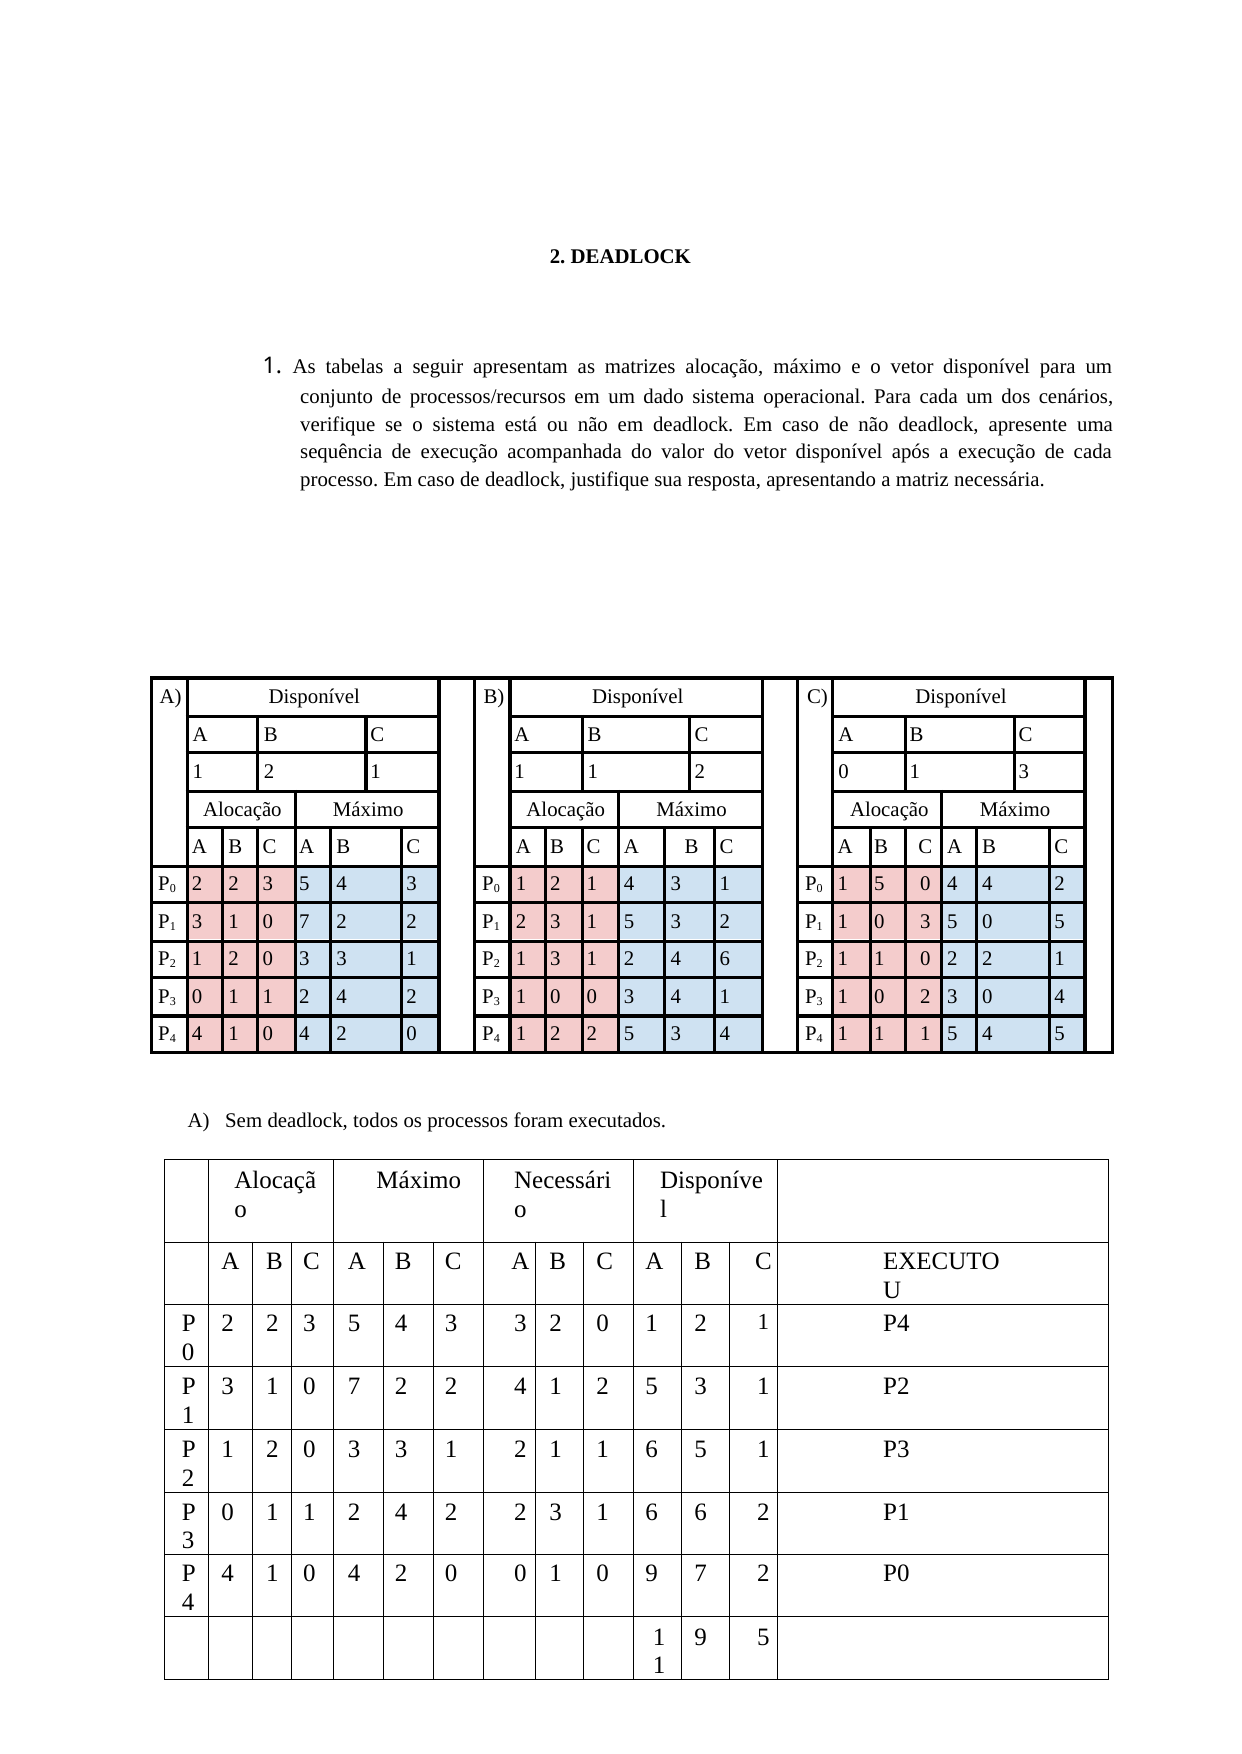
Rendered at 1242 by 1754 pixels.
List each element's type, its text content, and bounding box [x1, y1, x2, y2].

table_cell B [547, 829, 581, 864]
table_cell 1 [584, 1493, 633, 1554]
table_header Disponível [189, 680, 437, 715]
table_cell 2 [536, 1305, 583, 1366]
table_cell 4 [334, 1555, 383, 1616]
table_cell 1 [584, 868, 617, 901]
table_cell 0 [584, 1305, 633, 1366]
table_cell 5 [872, 868, 904, 901]
table_cell 1 [834, 1018, 869, 1051]
table_cell 3 [434, 1305, 483, 1366]
table_cell C [434, 1243, 483, 1304]
table_cell 1 [730, 1430, 777, 1492]
table_cell [165, 1617, 208, 1679]
table_cell [253, 1617, 291, 1679]
table_cell 3 [209, 1367, 252, 1429]
table_cell 0 [189, 979, 221, 1014]
table_cell 2 [434, 1367, 483, 1429]
table_cell 2 [224, 943, 256, 976]
table_cell A [189, 829, 221, 864]
table_cell 2 [907, 979, 940, 1014]
table_cell 7 [334, 1367, 383, 1429]
table_cell P3 [153, 979, 186, 1014]
table_cell P2 [165, 1430, 208, 1492]
table_cell 3 [292, 1305, 333, 1366]
table_header [441, 680, 473, 1051]
table_cell C [292, 1243, 333, 1304]
table_cell A [512, 829, 544, 864]
table_cell 1 [584, 754, 688, 790]
table_cell A [512, 718, 581, 751]
text 1. As tabelas a seguir apresentam as matrizes alocação, máximo e o vetor disponível para um conjunto de processos/recursos em um dado sistema operacional. Para cada um dos cenários, verifique se o sistema está ou não em deadlock. Em caso de não deadlock, apresente uma sequência de execução acompanhada do valor do vetor disponível após a execução de cada processo. Em caso de deadlock, justifique sua resposta, apresentando a matriz necessária. [262, 349, 1114, 491]
table_cell EXECUTOU [778, 1243, 1108, 1304]
table_cell A [634, 1243, 681, 1304]
table_cell P3 [476, 979, 508, 1014]
table_cell 0 [434, 1555, 483, 1616]
table_cell 2 [943, 943, 975, 976]
table_cell Máximo [297, 793, 437, 826]
table_cell 1 [512, 754, 581, 790]
table_cell A [334, 1243, 383, 1304]
table_cell 4 [297, 1018, 329, 1051]
table_cell 4 [978, 868, 1048, 901]
table_cell 9 [634, 1555, 681, 1616]
table_cell B [259, 718, 364, 751]
table_cell C [584, 1243, 633, 1304]
table_cell 6 [716, 943, 761, 976]
table_cell 2 [584, 1367, 633, 1429]
table_cell 2 [224, 868, 256, 901]
table_cell 2 [332, 904, 400, 939]
table_cell C [403, 829, 437, 864]
table_cell B [584, 718, 688, 751]
table_cell 3 [620, 979, 663, 1014]
table_cell 2 [253, 1305, 291, 1366]
table_cell 2 [384, 1555, 433, 1616]
table_cell 1 [730, 1367, 777, 1429]
table_header Alocação [209, 1160, 333, 1242]
table_cell 2 [682, 1305, 729, 1366]
table_cell 2 [384, 1367, 433, 1429]
table_cell P4 [476, 1018, 508, 1051]
table_cell P0 [799, 868, 831, 901]
table_cell P2 [778, 1367, 1108, 1429]
table_cell B [253, 1243, 291, 1304]
table_cell 1 [253, 1367, 291, 1429]
table_cell 6 [682, 1493, 729, 1554]
table_cell A [189, 718, 256, 751]
table_cell 1 [259, 979, 294, 1014]
table_header Necessário [484, 1160, 633, 1242]
table_cell 5 [297, 868, 329, 901]
table_cell P1 [165, 1367, 208, 1429]
table_cell 2 [584, 1018, 617, 1051]
table_cell 4 [620, 868, 663, 901]
table_cell C [584, 829, 617, 864]
table_cell 5 [620, 1018, 663, 1051]
table_cell 0 [834, 754, 904, 790]
table_cell Alocação [512, 793, 617, 826]
table_cell P4 [165, 1555, 208, 1616]
table_cell 2 [691, 754, 761, 790]
table_cell 1 [224, 904, 256, 939]
table_cell 4 [332, 979, 400, 1014]
table_cell C [730, 1243, 777, 1304]
table_cell 3 [403, 868, 437, 901]
table_cell Alocação [834, 793, 940, 826]
table_cell 1 [403, 943, 437, 976]
table_cell 1 [872, 1018, 904, 1051]
table_cell 2 [334, 1493, 383, 1554]
table_cell P0 [476, 868, 508, 901]
table_header Disponível [512, 680, 761, 715]
table_cell 0 [872, 904, 904, 939]
table_cell 1 [872, 943, 904, 976]
table_cell 1 [512, 868, 544, 901]
table_cell 5 [334, 1305, 383, 1366]
table_cell P1 [778, 1493, 1108, 1554]
table_header B) [476, 680, 508, 864]
table_header Máximo [334, 1160, 483, 1242]
table_cell 4 [332, 868, 400, 901]
table_cell 3 [384, 1430, 433, 1492]
table_cell P3 [778, 1430, 1108, 1492]
table_cell 2 [484, 1430, 535, 1492]
table_cell 0 [403, 1018, 437, 1051]
table_cell [536, 1617, 583, 1679]
table_cell [165, 1243, 208, 1304]
table_cell B [978, 829, 1048, 864]
table_cell 1 [224, 979, 256, 1014]
table_cell B [682, 1243, 729, 1304]
table_cell 3 [682, 1367, 729, 1429]
table_cell 1 [536, 1430, 583, 1492]
table_cell 1 [907, 1018, 940, 1051]
table_cell 4 [1051, 979, 1083, 1014]
table_cell 0 [292, 1555, 333, 1616]
table_cell 2 [209, 1305, 252, 1366]
table_cell 2 [512, 904, 544, 939]
table_cell 1 [730, 1305, 777, 1366]
table_cell P1 [799, 904, 831, 939]
table_cell 4 [384, 1493, 433, 1554]
table_cell 3 [536, 1493, 583, 1554]
table_cell P4 [799, 1018, 831, 1051]
table_cell 1 [536, 1367, 583, 1429]
table_cell 0 [907, 943, 940, 976]
table_cell 6 [634, 1430, 681, 1492]
table_cell 4 [978, 1018, 1048, 1051]
table_cell 0 [978, 904, 1048, 939]
table_cell 3 [666, 1018, 713, 1051]
table_cell [384, 1617, 433, 1679]
table_cell 6 [634, 1493, 681, 1554]
table_cell 0 [872, 979, 904, 1014]
table_cell 2 [189, 868, 221, 901]
table_cell C [259, 829, 294, 864]
table_cell 3 [547, 943, 581, 976]
subtitle 2. DEADLOCK [549, 244, 1235, 268]
table_cell 3 [666, 904, 713, 939]
table_cell 5 [943, 1018, 975, 1051]
table_cell 0 [978, 979, 1048, 1014]
table_cell 5 [943, 904, 975, 939]
table_cell 1 [512, 979, 544, 1014]
table_cell P2 [476, 943, 508, 976]
table_cell B [224, 829, 256, 864]
table_cell 1 [189, 754, 256, 790]
table_cell [484, 1617, 535, 1679]
table_cell 4 [384, 1305, 433, 1366]
table_cell 4 [666, 943, 713, 976]
table_cell 1 [634, 1305, 681, 1366]
table_cell 4 [666, 979, 713, 1014]
table_cell C [1016, 718, 1083, 751]
table_cell P1 [476, 904, 508, 939]
table_cell B [332, 829, 400, 864]
table_cell 1 [189, 943, 221, 976]
table_cell 5 [682, 1430, 729, 1492]
table_cell 3 [666, 868, 713, 901]
table_cell [334, 1617, 383, 1679]
table_cell 11 [634, 1617, 681, 1679]
table_cell 2 [730, 1555, 777, 1616]
table_cell 2 [1051, 868, 1083, 901]
table_cell [584, 1617, 633, 1679]
table_cell 3 [943, 979, 975, 1014]
table_cell P3 [165, 1493, 208, 1554]
table_cell 0 [584, 1555, 633, 1616]
table_cell 1 [253, 1493, 291, 1554]
table_cell 2 [547, 868, 581, 901]
table_cell [434, 1617, 483, 1679]
table_header Disponível [834, 680, 1083, 715]
table_cell 1 [368, 754, 437, 790]
table_header C) [799, 680, 831, 864]
table_cell 2 [332, 1018, 400, 1051]
table_cell 2 [403, 904, 437, 939]
table_cell 3 [189, 904, 221, 939]
table_cell 1 [584, 1430, 633, 1492]
table_header A) [153, 680, 186, 864]
table_cell P4 [153, 1018, 186, 1051]
table_cell P3 [799, 979, 831, 1014]
table_cell A [209, 1243, 252, 1304]
table_cell A [943, 829, 975, 864]
table_cell 1 [536, 1555, 583, 1616]
table_cell 4 [716, 1018, 761, 1051]
table_cell 2 [297, 979, 329, 1014]
table_cell 0 [259, 943, 294, 976]
table_cell 2 [978, 943, 1048, 976]
table_cell 4 [484, 1367, 535, 1429]
table_cell 2 [259, 754, 364, 790]
table_cell C [368, 718, 437, 751]
table_header Disponível [634, 1160, 777, 1242]
table_cell Máximo [943, 793, 1083, 826]
table_cell 2 [434, 1493, 483, 1554]
table_cell 9 [682, 1617, 729, 1679]
table_cell 0 [584, 979, 617, 1014]
table_cell 5 [1051, 1018, 1083, 1051]
table_cell 1 [716, 868, 761, 901]
table_cell 4 [189, 1018, 221, 1051]
table_cell P0 [153, 868, 186, 901]
table_cell 0 [484, 1555, 535, 1616]
table_cell 1 [512, 1018, 544, 1051]
table_cell 1 [834, 943, 869, 976]
table_cell 0 [292, 1367, 333, 1429]
table_cell 5 [634, 1367, 681, 1429]
table_cell 1 [434, 1430, 483, 1492]
table_cell P2 [153, 943, 186, 976]
table_cell P4 [778, 1305, 1108, 1366]
table_header [778, 1160, 1108, 1242]
list Sem deadlock, todos os processos foram executados. [187, 1108, 1235, 1132]
table_cell 5 [620, 904, 663, 939]
table_cell [778, 1617, 1108, 1679]
table_cell 7 [297, 904, 329, 939]
table_cell 0 [292, 1430, 333, 1492]
table_cell C [907, 829, 940, 864]
table_cell 2 [620, 943, 663, 976]
table_cell P0 [165, 1305, 208, 1366]
table_cell 1 [292, 1493, 333, 1554]
table_cell B [536, 1243, 583, 1304]
table_cell 1 [584, 904, 617, 939]
table_cell 3 [259, 868, 294, 901]
table_cell A [834, 718, 904, 751]
table_cell 3 [907, 904, 940, 939]
table_cell 1 [209, 1430, 252, 1492]
table_cell 1 [907, 754, 1013, 790]
table_cell 1 [834, 904, 869, 939]
table_cell 0 [907, 868, 940, 901]
table_cell A [297, 829, 329, 864]
table_cell 1 [716, 979, 761, 1014]
table_cell 2 [547, 1018, 581, 1051]
table_header [165, 1160, 208, 1242]
table_cell [209, 1617, 252, 1679]
table_cell 2 [403, 979, 437, 1014]
table_cell 0 [547, 979, 581, 1014]
table_cell A [484, 1243, 535, 1304]
table_cell P1 [153, 904, 186, 939]
table_cell Alocação [189, 793, 294, 826]
table_cell A [834, 829, 869, 864]
table_cell 1 [1051, 943, 1083, 976]
table_cell C [716, 829, 761, 864]
table_cell P2 [799, 943, 831, 976]
table_cell B [666, 829, 713, 864]
table_cell 2 [716, 904, 761, 939]
table_cell 4 [943, 868, 975, 901]
table_cell 3 [334, 1430, 383, 1492]
table_cell A [620, 829, 663, 864]
table_cell 1 [584, 943, 617, 976]
table_cell C [1051, 829, 1083, 864]
table_cell 0 [259, 904, 294, 939]
table_cell 3 [297, 943, 329, 976]
table_cell C [691, 718, 761, 751]
table_cell 2 [484, 1493, 535, 1554]
table_cell [292, 1617, 333, 1679]
table_cell 3 [332, 943, 400, 976]
table_header [1087, 680, 1111, 1051]
table_cell B [907, 718, 1013, 751]
table_cell 1 [834, 979, 869, 1014]
table_cell 3 [484, 1305, 535, 1366]
table_cell P0 [778, 1555, 1108, 1616]
table_cell 5 [1051, 904, 1083, 939]
table_cell Máximo [620, 793, 761, 826]
table_cell 1 [253, 1555, 291, 1616]
table_cell 4 [209, 1555, 252, 1616]
table_cell B [384, 1243, 433, 1304]
table_cell 2 [253, 1430, 291, 1492]
table_header [764, 680, 796, 1051]
table_cell B [872, 829, 904, 864]
table_cell 5 [730, 1617, 777, 1679]
table_cell 2 [730, 1493, 777, 1554]
table_cell 0 [209, 1493, 252, 1554]
table_cell 3 [547, 904, 581, 939]
table_cell 7 [682, 1555, 729, 1616]
table_cell 1 [834, 868, 869, 901]
table_cell 1 [512, 943, 544, 976]
table_cell 3 [1016, 754, 1083, 790]
table_cell 0 [259, 1018, 294, 1051]
table_cell 1 [224, 1018, 256, 1051]
